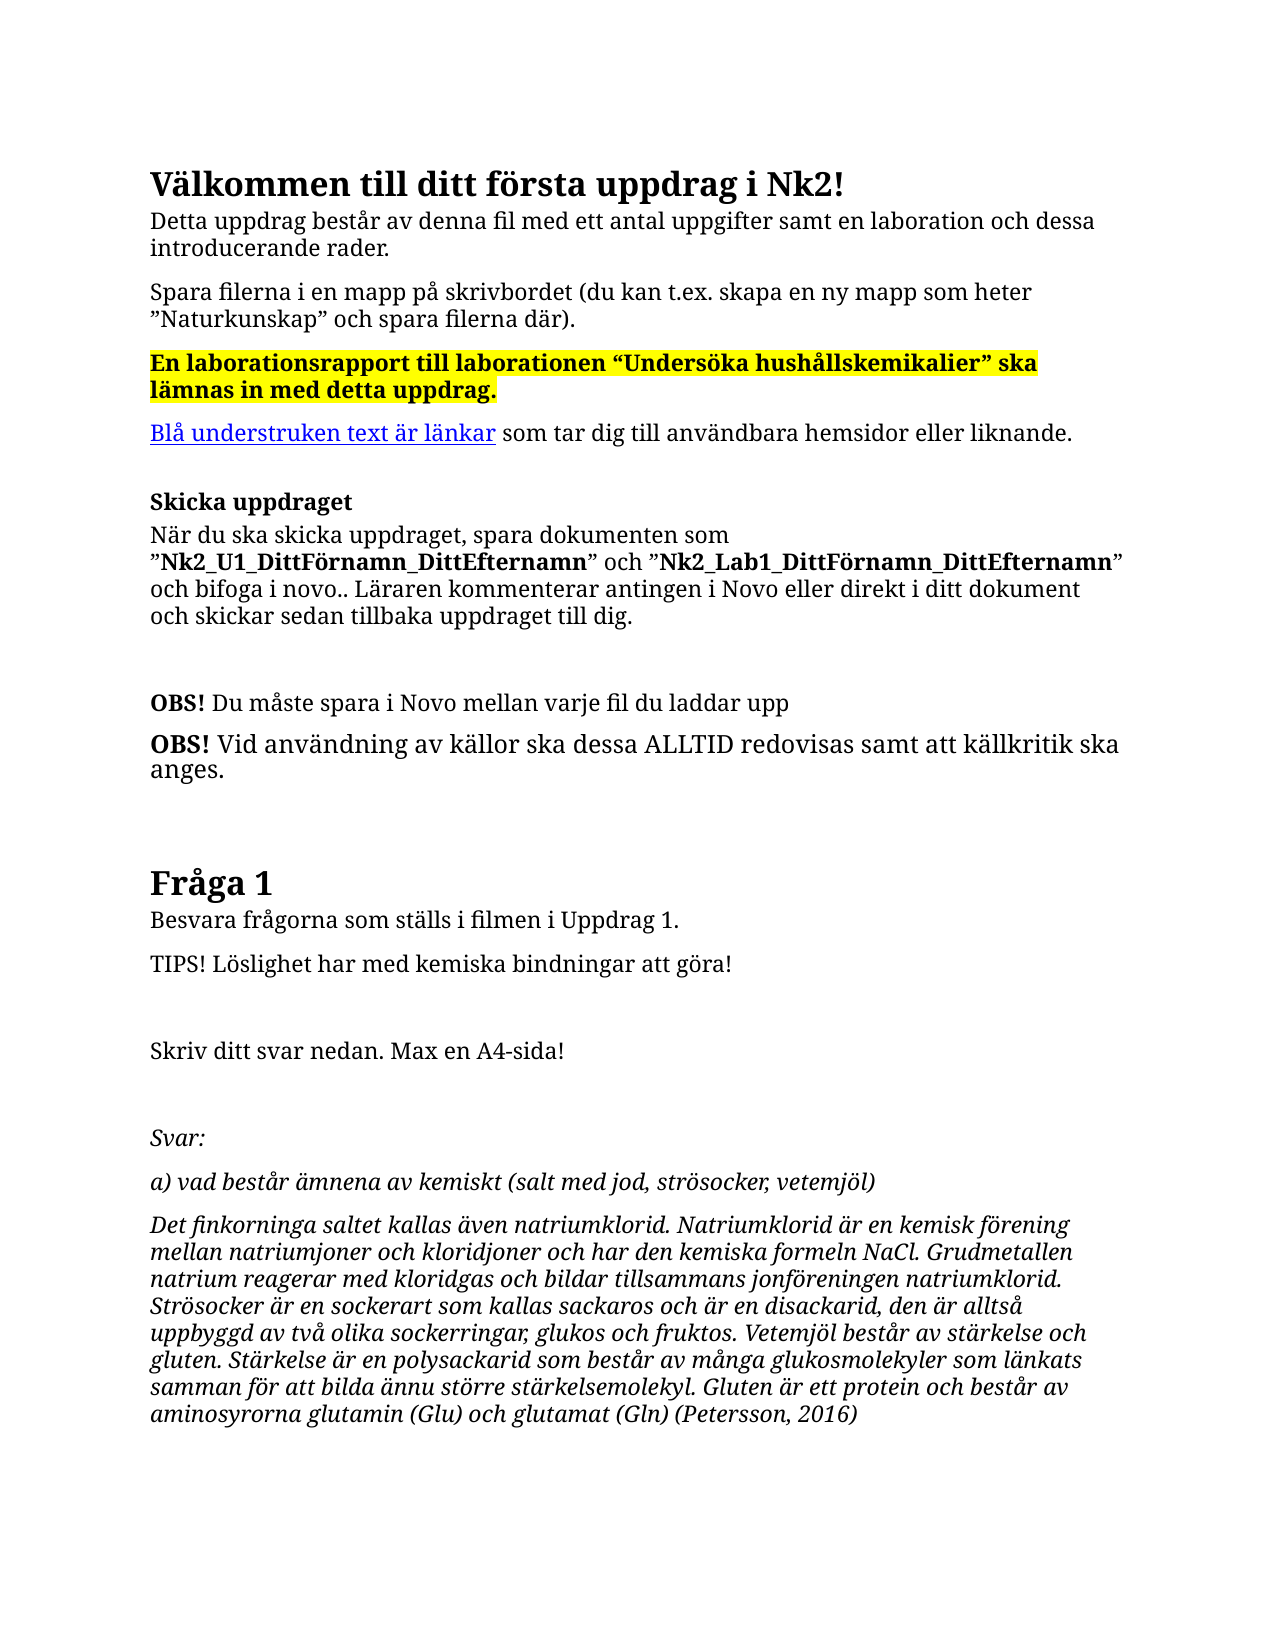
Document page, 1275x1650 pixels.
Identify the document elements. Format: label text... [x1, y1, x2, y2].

text Besvara frågorna som ställs i filmen i Uppdrag 1. [150, 907, 1125, 934]
text Skriv ditt svar nedan. Max en A4-sida! [150, 1038, 1125, 1065]
text Spara filerna i en mapp på skrivbordet (du kan t.ex. skapa en ny mapp som heter ”Naturkunskap” och spara filerna där). [150, 279, 1125, 333]
text Svar: [150, 1125, 1125, 1152]
text OBS! Du måste spara i Novo mellan varje fil du laddar upp [150, 690, 1125, 717]
text När du ska skicka uppdraget, spara dokumenten som ”Nk2_U1_DittFörnamn_DittEfternamn” och ”Nk2_Lab1_DittFörnamn_DittEfternamn” och bifoga i novo.. Läraren kommenterar antingen i Novo eller direkt i ditt dokument och skickar sedan tillbaka uppdraget till dig. [150, 522, 1125, 630]
text Fråga 1 [213, 876, 1125, 901]
text En laborationsrapport till laborationen “Undersöka hushållskemikalier” ska lämnas in med detta uppdrag. [150, 349, 1125, 403]
text Blå understruken text är länkar som tar dig till användbara hemsidor eller liknande. [150, 420, 1125, 447]
text TIPS! Löslighet har med kemiska bindningar att göra! [150, 950, 1125, 977]
text Skicka uppdraget [150, 489, 1125, 516]
text Det finkorninga saltet kallas även natriumklorid. Natriumklorid är en kemisk förening mellan natriumjoner och kloridjoner och har den kemiska formeln NaCl. Grudmetallen natrium reagerar med kloridgas och bildar tillsammans jonföreningen natriumklorid. Strösocker är en sockerart som kallas sackaros och är en disackarid, den är alltså uppbyggd av två olika sockerringar, glukos och fruktos. Vetemjöl består av stärkelse och gluten. Stärkelse är en polysackarid som består av många glukosmolekyler som länkats samman för att bilda ännu större stärkelsemolekyl. Gluten är ett protein och består av aminosyrorna glutamin (Glu) och glutamat (Gln) (Petersson, 2016) [150, 1212, 1125, 1428]
text OBS! Vid användning av källor ska dessa ALLTID redovisas samt att källkritik ska anges. [150, 734, 1125, 784]
text Detta uppdrag består av denna fil med ett antal uppgifter samt en laboration och dessa introducerande rader. [150, 208, 1125, 262]
text Fråga 1 [150, 876, 221, 901]
text Välkommen till ditt första uppdrag i Nk2! [150, 175, 1125, 202]
text a) vad består ämnena av kemiskt (salt med jod, strösocker, vetemjöl) [150, 1169, 1125, 1196]
